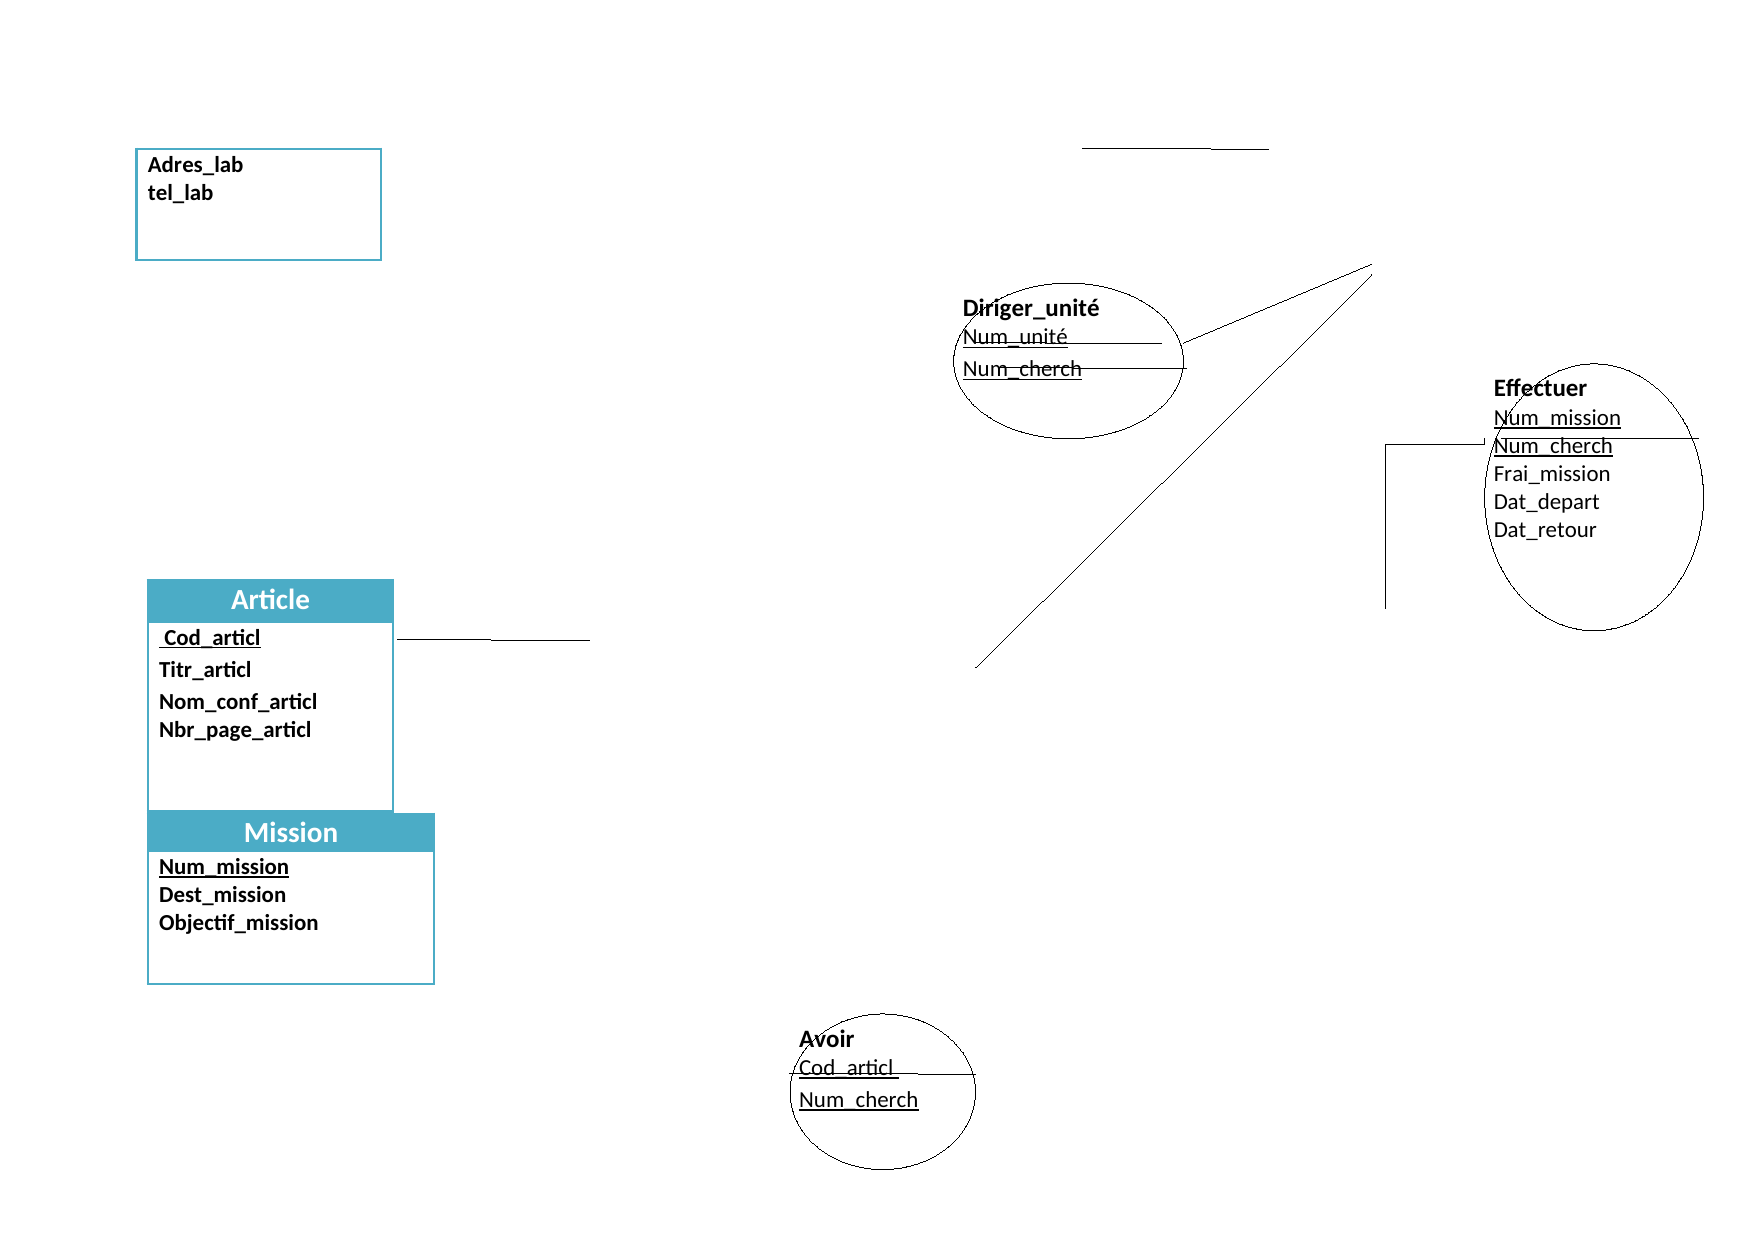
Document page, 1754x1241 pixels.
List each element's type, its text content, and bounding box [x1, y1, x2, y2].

table_cell Num_mission Dest_mission Objectif_mission [149, 852, 433, 983]
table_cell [138, 150, 380, 259]
table_cell Cod_articl Titr_articl Nom_conf_articl Nbr_page_articl [149, 623, 392, 810]
table_header Mission [149, 815, 433, 850]
table_header Article [149, 581, 392, 621]
